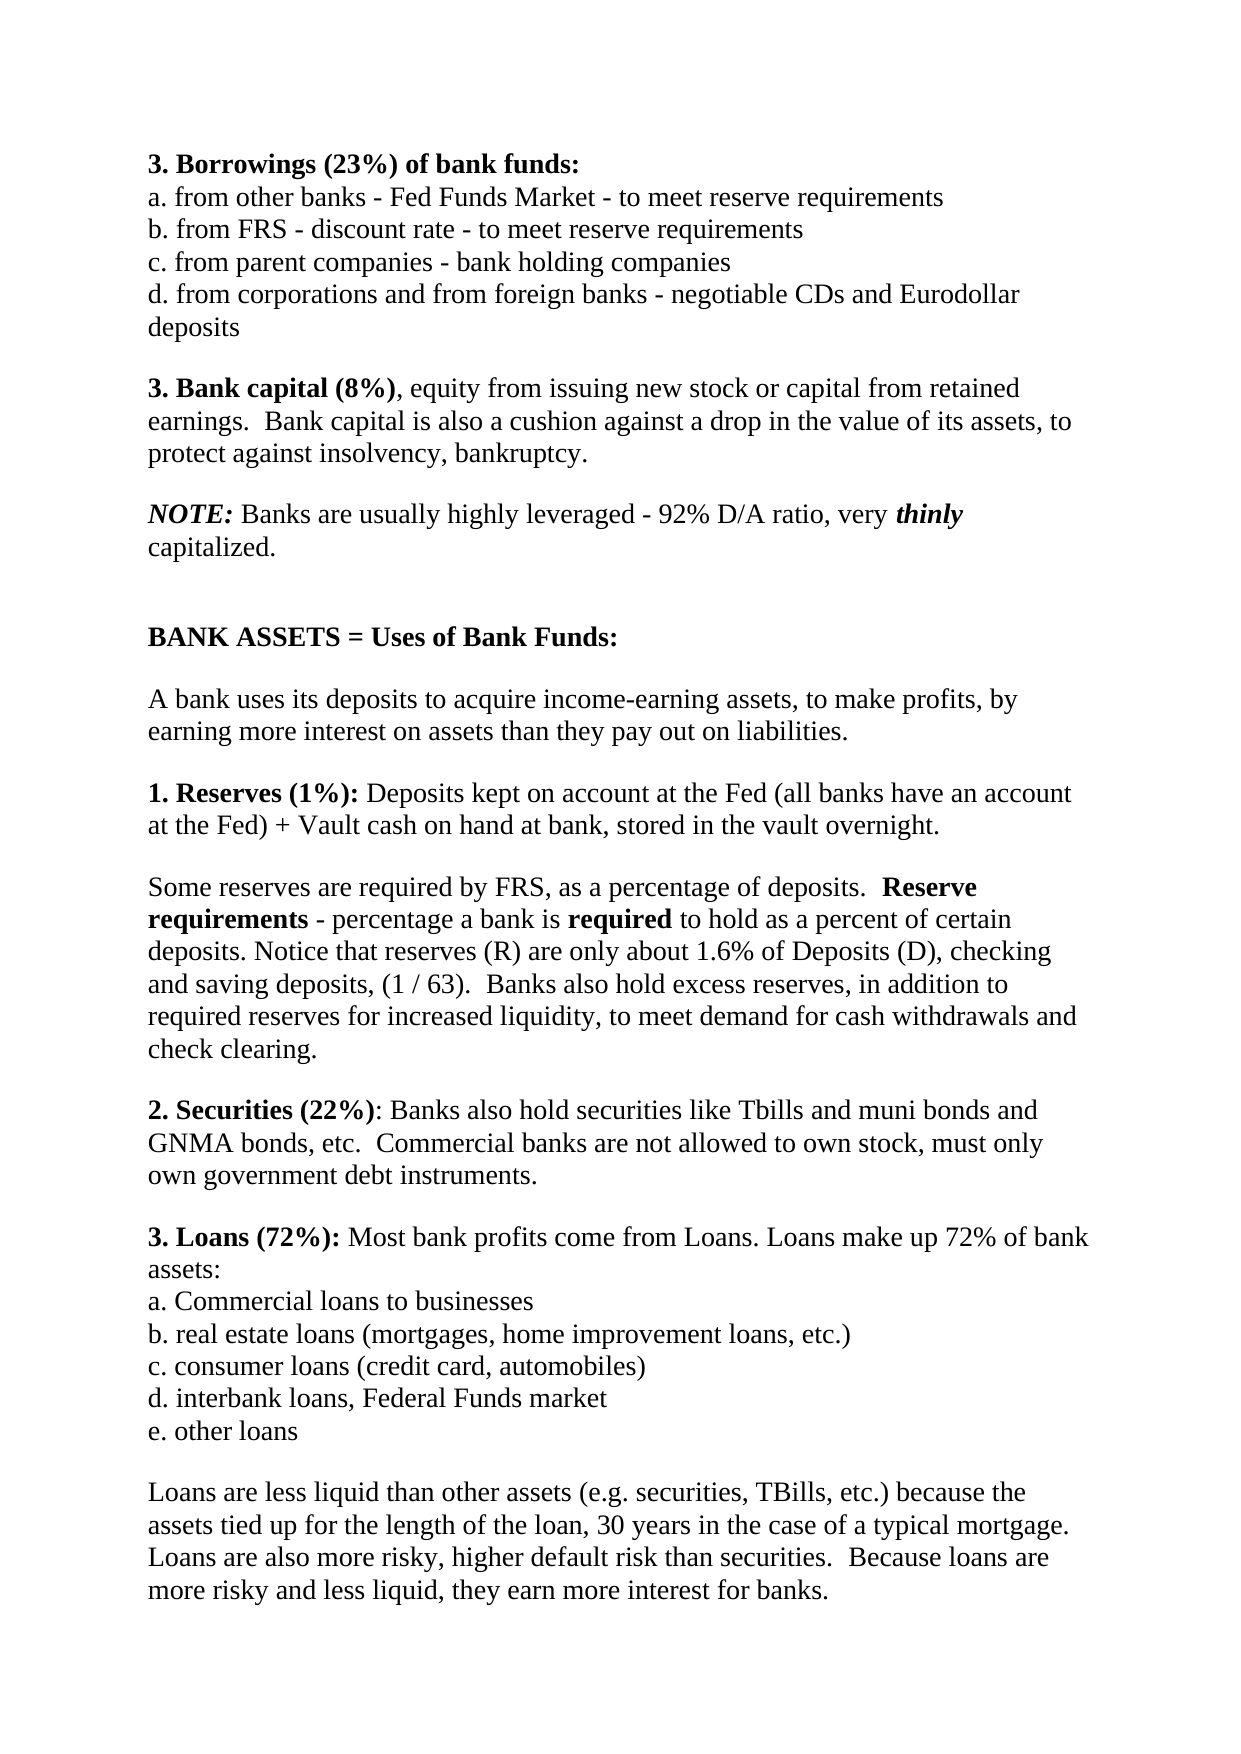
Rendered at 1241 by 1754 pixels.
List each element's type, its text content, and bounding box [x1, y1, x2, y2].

text 3. Borrowings (23%) of bank funds: a. from other banks - Fed Funds Market - to meet reserve requirements b. from FRS - discount rate - to meet reserve requirements c. from parent companies - bank holding companies d. from corporations and from foreign banks - negotiable CDs and Eurodollar deposits [148, 148, 1093, 342]
text 1. Reserves (1%): Deposits kept on account at the Fed (all banks have an account at the Fed) + Vault cash on hand at bank, stored in the vault overnight. [148, 776, 1093, 841]
text BANK ASSETS = Uses of Bank Funds: [148, 620, 1093, 653]
text 3. Bank capital (8%), equity from issuing new stock or capital from retained earnings. Bank capital is also a cushion against a drop in the value of its assets, to protect against insolvency, bankruptcy. [148, 371, 1093, 468]
text 2. Securities (22%): Banks also hold securities like Tbills and muni bonds and GNMA bonds, etc. Commercial banks are not allowed to own stock, must only own government debt instruments. [148, 1093, 1093, 1190]
text Some reserves are required by FRS, as a percentage of deposits. Reserve requirements - percentage a bank is required to hold as a percent of certain deposits. Notice that reserves (R) are only about 1.6% of Deposits (D), checking and saving deposits, (1 / 63). Banks also hold excess reserves, in addition to required reserves for increased liquidity, to meet demand for cash withdrawals and check clearing. [148, 870, 1093, 1064]
text A bank uses its deposits to acquire income-earning assets, to make profits, by earning more interest on assets than they pay out on liabilities. [148, 682, 1093, 747]
text NOTE: Banks are usually highly leveraged - 92% D/A ratio, very thinly capitalized. [148, 497, 1093, 591]
text 3. Loans (72%): Most bank profits come from Loans. Loans make up 72% of bank assets: a. Commercial loans to businesses b. real estate loans (mortgages, home improvement loans, etc.) c. consumer loans (credit card, automobiles) d. interbank loans, Federal Funds market e. other loans [148, 1219, 1093, 1446]
text Loans are less liquid than other assets (e.g. securities, TBills, etc.) because the assets tied up for the length of the loan, 30 years in the case of a typical mortgage. Loans are also more risky, higher default risk than securities. Because loans are more risky and less liquid, they earn more interest for banks. [148, 1476, 1093, 1605]
